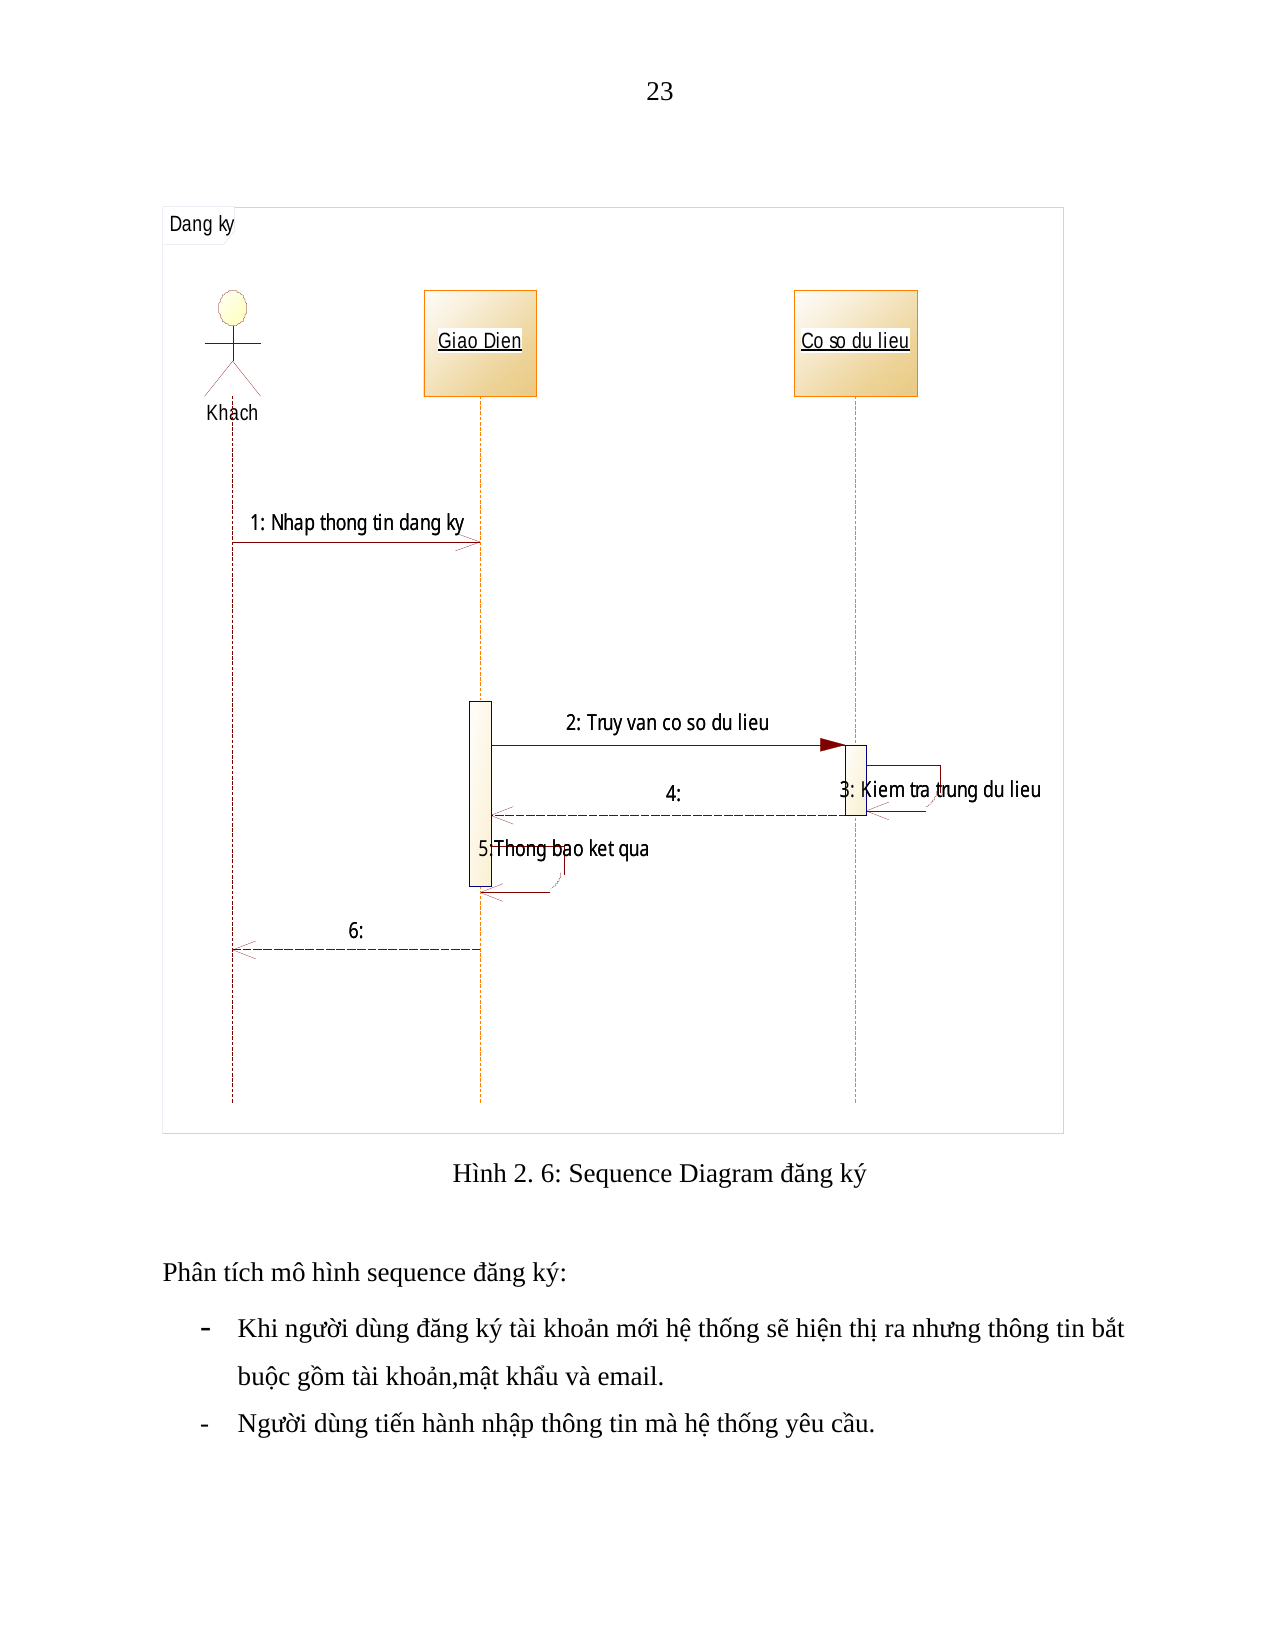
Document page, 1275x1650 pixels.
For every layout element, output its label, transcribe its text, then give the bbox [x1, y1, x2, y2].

text Phân tích mô hình sequence đăng ký: [162, 1256, 1157, 1287]
list Khi người dùng đăng ký tài khoản mới hệ thống sẽ hiện thị ra nhưng thông tin bắt buộc gồm tài khoản,mật khẩu và email. [200, 1306, 1157, 1391]
list Người dùng tiến hành nhập thông tin mà hệ thống yêu cầu. [200, 1407, 1157, 1438]
